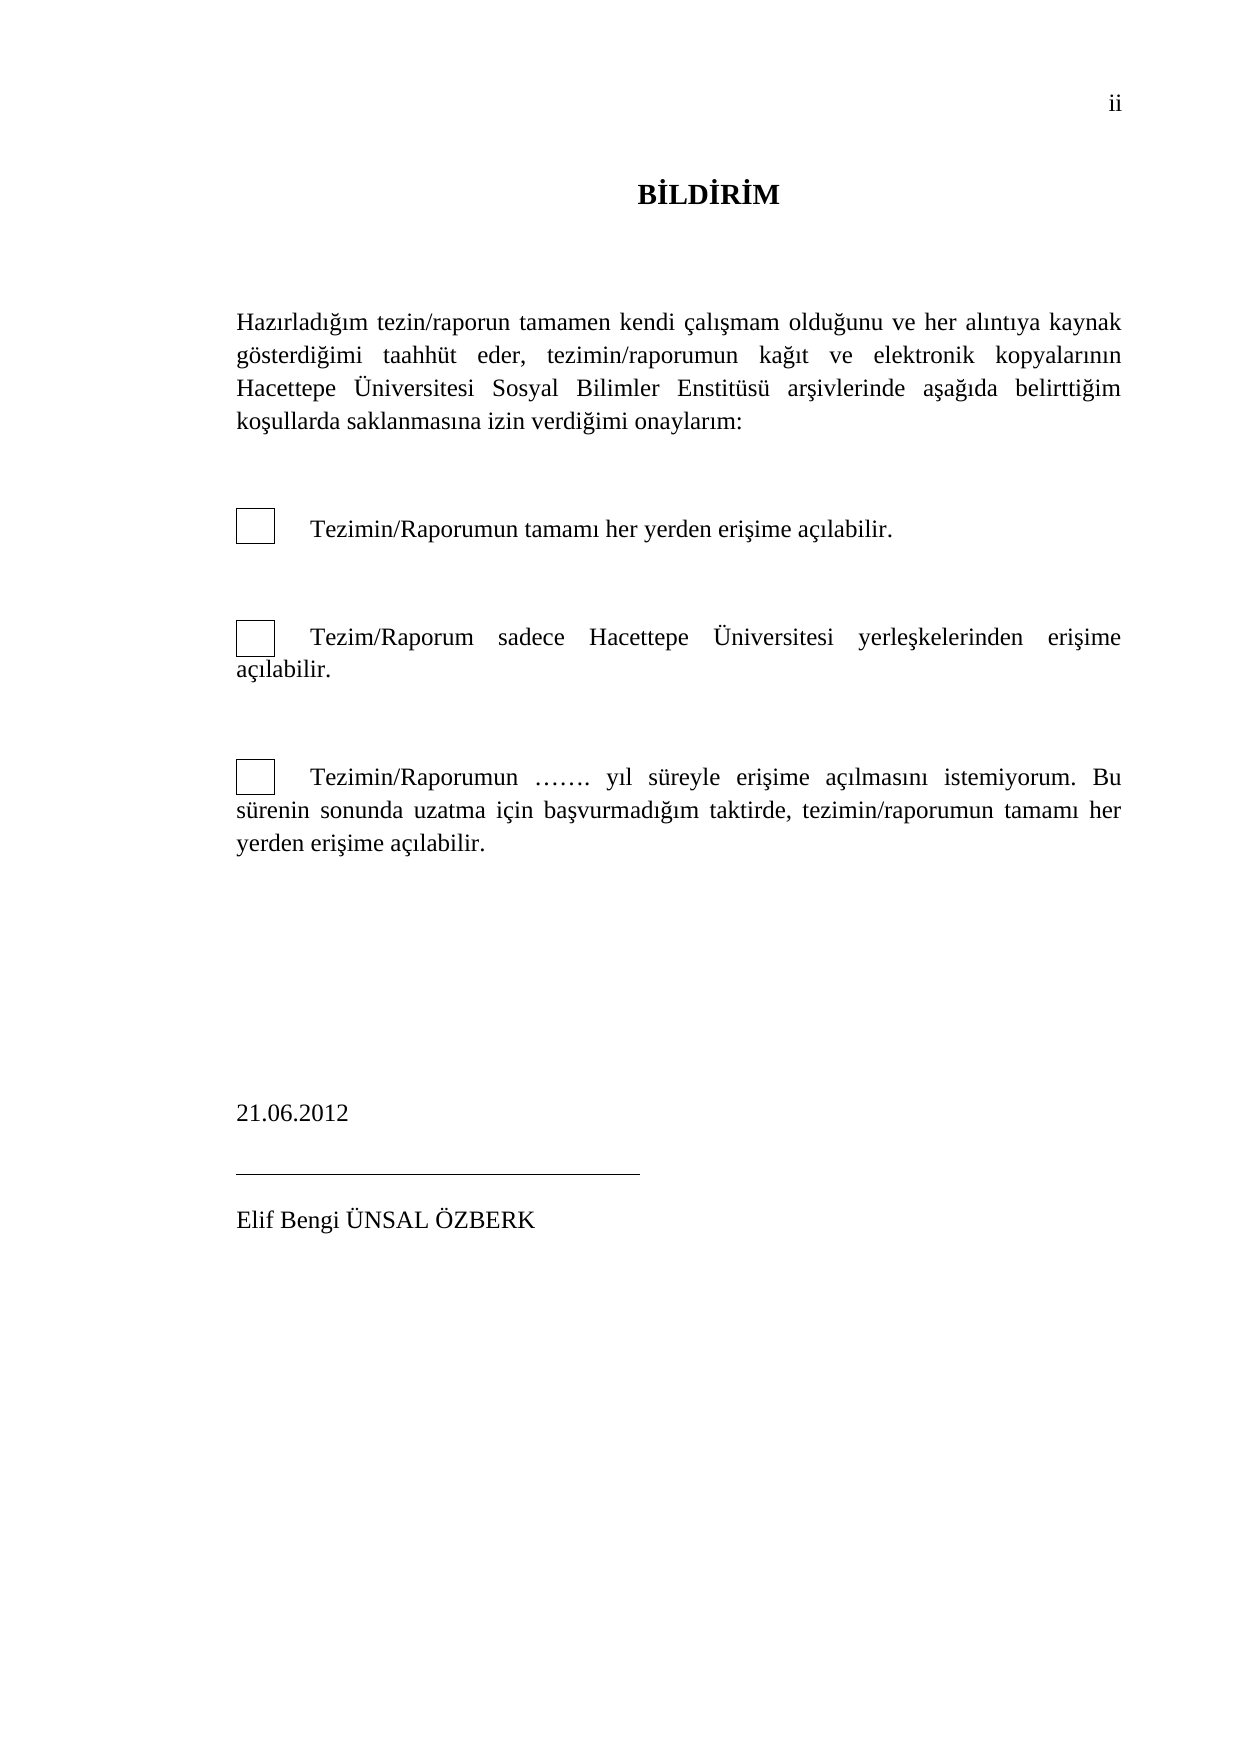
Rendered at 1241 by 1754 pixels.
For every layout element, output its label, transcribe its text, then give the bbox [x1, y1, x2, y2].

text 21.06.2012 [236, 1098, 1122, 1126]
text Tezimin/Raporumun tamamı her yerden erişime açılabilir. [275, 514, 1122, 543]
text Tezimin/Raporumun ……. yıl süreyle erişime açılmasını istemiyorum. Bu sürenin sonunda uzatma için başvurmadığım taktirde, tezimin/raporumun tamamı her yerden erişime açılabilir. [236, 762, 1122, 857]
text Tezim/Raporum sadece Hacettepe Üniversitesi yerleşkelerinden erişime açılabilir. [236, 622, 1122, 683]
text BİLDİRİM [236, 177, 1122, 211]
text Hazırladığım tezin/raporun tamamen kendi çalışmam olduğunu ve her alıntıya kaynak gösterdiğimi taahhüt eder, tezimin/raporumun kağıt ve elektronik kopyalarının Hacettepe Üniversitesi Sosyal Bilimler Enstitüsü arşivlerinde aşağıda belirttiğim koşullarda saklanmasına izin verdiğimi onaylarım: [236, 307, 1122, 435]
text Elif Bengi ÜNSAL ÖZBERK [236, 1205, 1122, 1234]
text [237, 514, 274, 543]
